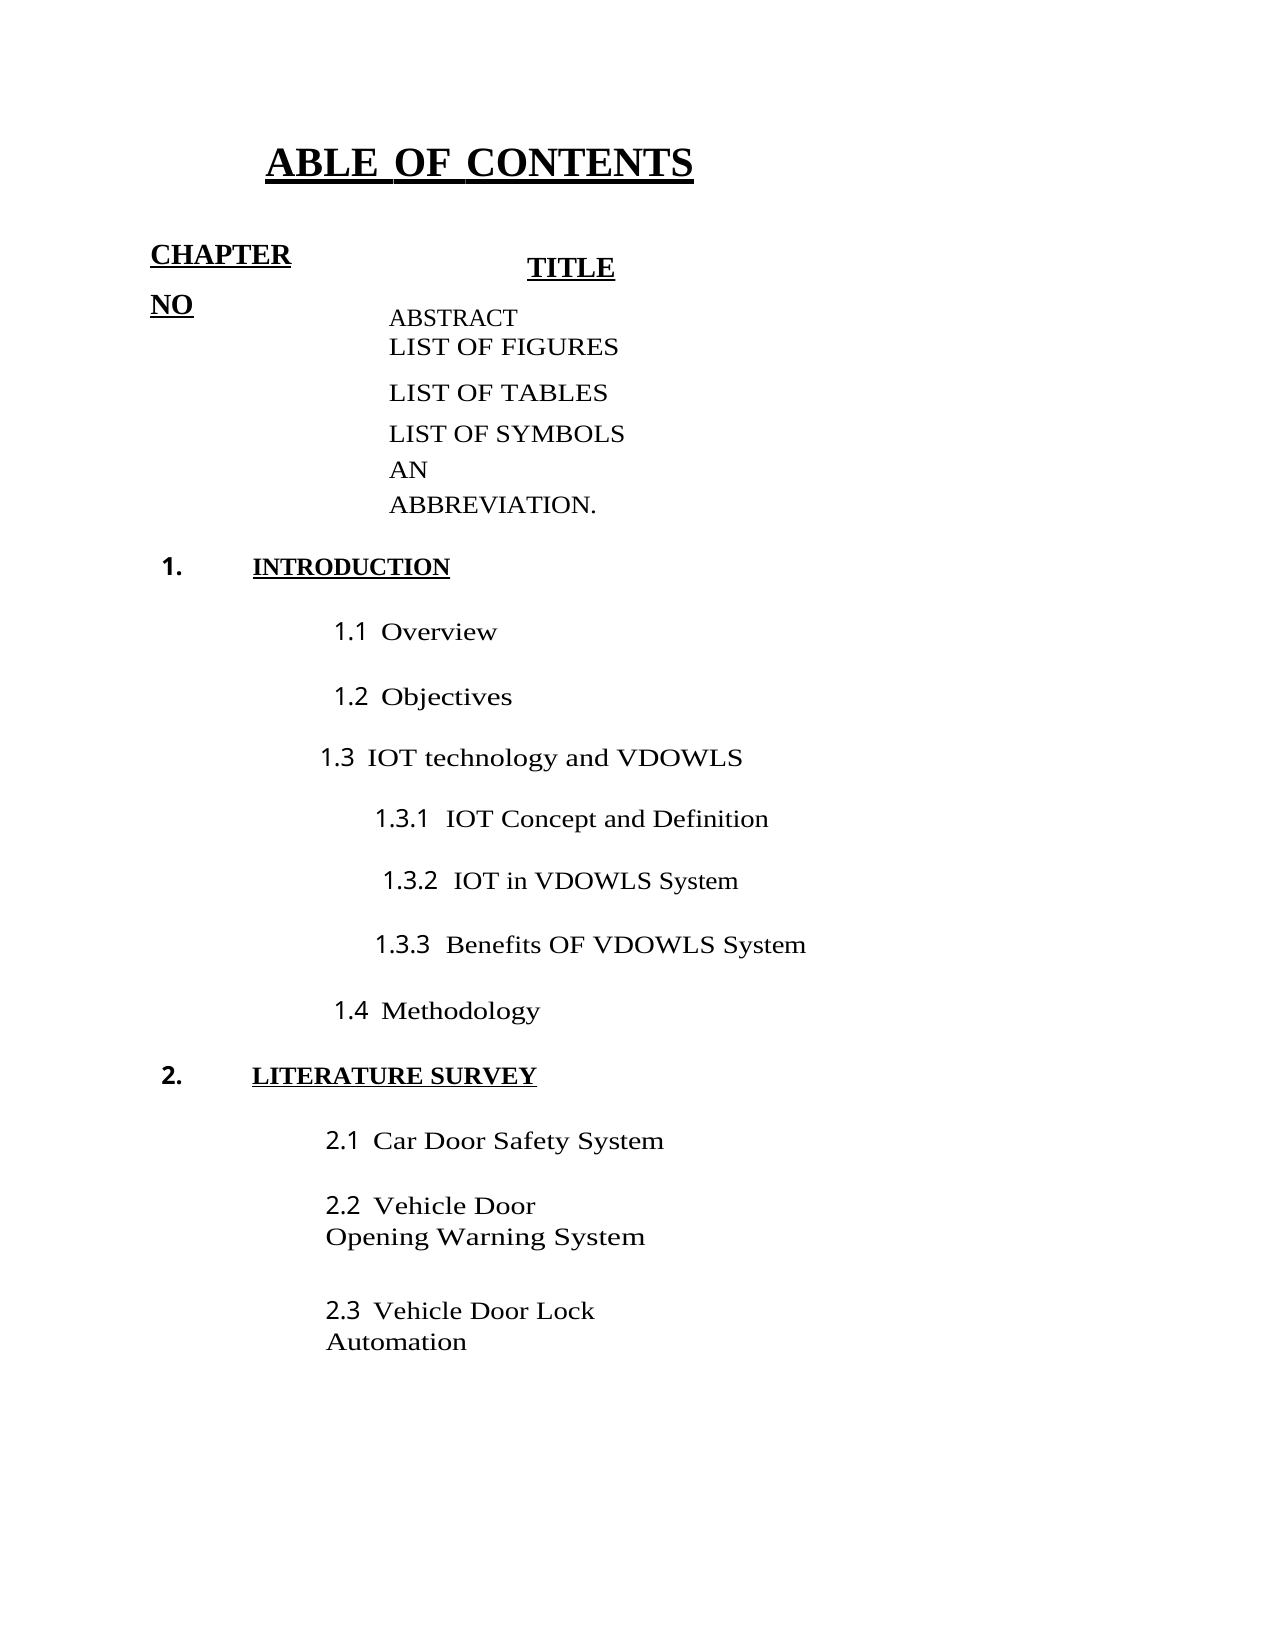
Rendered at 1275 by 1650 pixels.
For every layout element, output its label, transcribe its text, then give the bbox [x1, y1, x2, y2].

list Car Door Safety System [325, 1122, 1210, 1157]
list Vehicle Door Opening Warning System [325, 1188, 646, 1251]
list Vehicle Door Lock Automation [325, 1293, 598, 1356]
subtitle ABLE OF CONTENTS [265, 138, 1210, 186]
list IOT Concept and Definition [374, 801, 1210, 835]
text ABSTRACT [389, 303, 521, 332]
text LIST OF SYMBOLS AN ABBREVIATION. [389, 419, 641, 519]
subtitle LITERATURE SURVEY [161, 1057, 1210, 1091]
text LIST OF FIGURES [389, 332, 1210, 361]
list Overview [333, 614, 1210, 648]
list IOT technology and VDOWLS [50, 740, 744, 774]
list Benefits OF VDOWLS System [374, 927, 1210, 961]
text LIST OF TABLES [389, 378, 1210, 407]
list IOT in VDOWLS System [50, 863, 739, 897]
subtitle INTRODUCTION [161, 549, 1210, 583]
list Objectives [333, 679, 1210, 713]
subtitle CHAPTER NO [150, 237, 300, 321]
list Methodology [333, 992, 1210, 1026]
subtitle TITLE [527, 250, 1210, 283]
